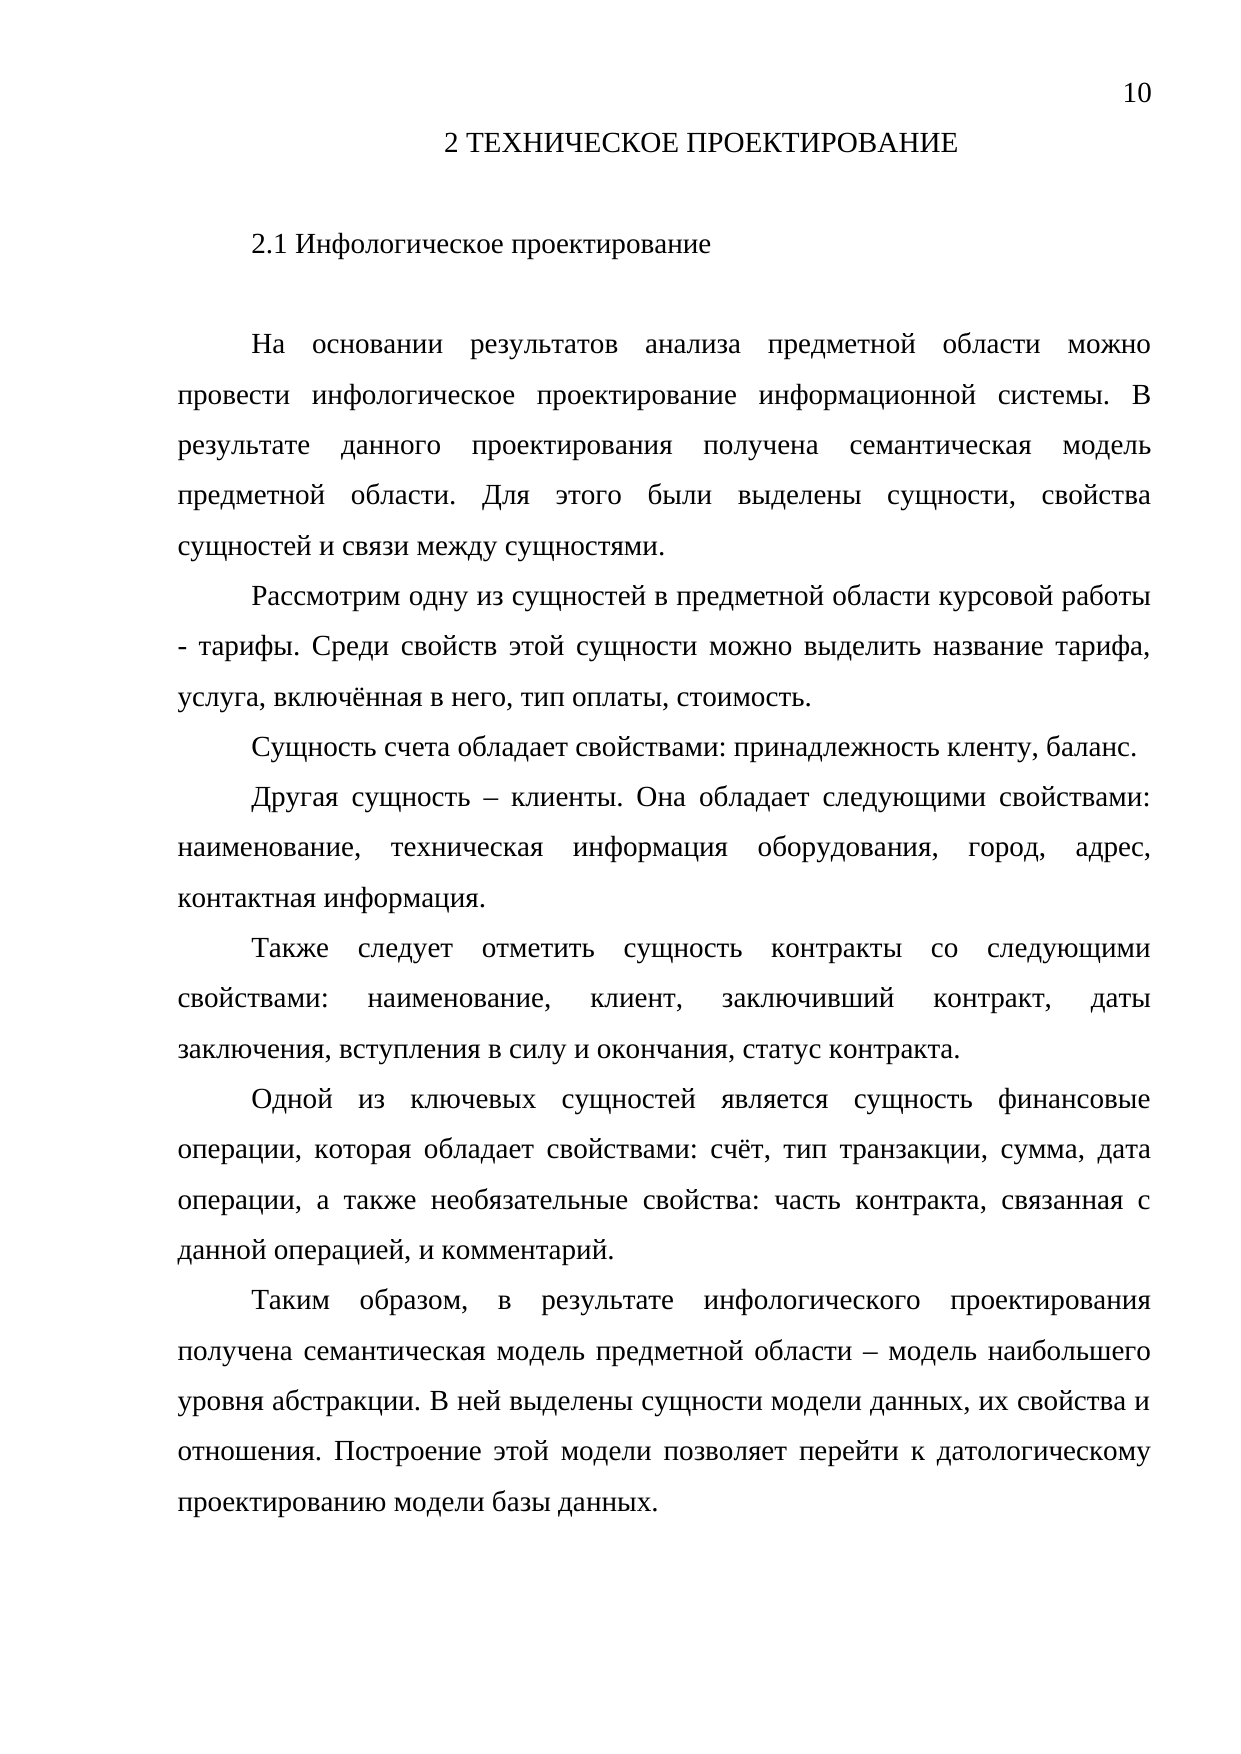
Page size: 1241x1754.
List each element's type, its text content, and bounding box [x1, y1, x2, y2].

text Сущность счета обладает свойствами: принадлежность кленту, баланс. [177, 729, 1152, 762]
text На основании результатов анализа предметной области можно провести инфологическое проектирование информационной системы. В результате данного проектирования получена семантическая модель предметной области. Для этого были выделены сущности, свойства сущностей и связи между сущностями. [177, 326, 1152, 561]
subtitle 2.1 Инфологическое проектирование [177, 226, 1152, 259]
text Таким образом, в результате инфологического проектирования получена семантическая модель предметной области – модель наибольшего уровня абстракции. В ней выделены сущности модели данных, их свойства и отношения. Построение этой модели позволяет перейти к датологическому проектированию модели базы данных. [177, 1282, 1152, 1517]
text Одной из ключевых сущностей является сущность финансовые операции, которая обладает свойствами: счёт, тип транзакции, сумма, дата операции, а также необязательные свойства: часть контракта, связанная с данной операцией, и комментарий. [177, 1081, 1152, 1266]
text Рассмотрим одну из сущностей в предметной области курсовой работы - тарифы. Среди свойств этой сущности можно выделить название тарифа, услуга, включённая в него, тип оплаты, стоимость. [177, 578, 1152, 712]
text Другая сущность – клиенты. Она обладает следующими свойствами: наименование, техническая информация оборудования, город, адрес, контактная информация. [177, 779, 1152, 913]
subtitle 2 ТЕХНИЧЕСКОЕ ПРОЕКТИРОВАНИЕ [177, 125, 1152, 159]
text Также следует отметить сущность контракты со следующими свойствами: наименование, клиент, заключивший контракт, даты заключения, вступления в силу и окончания, статус контракта. [177, 930, 1152, 1064]
